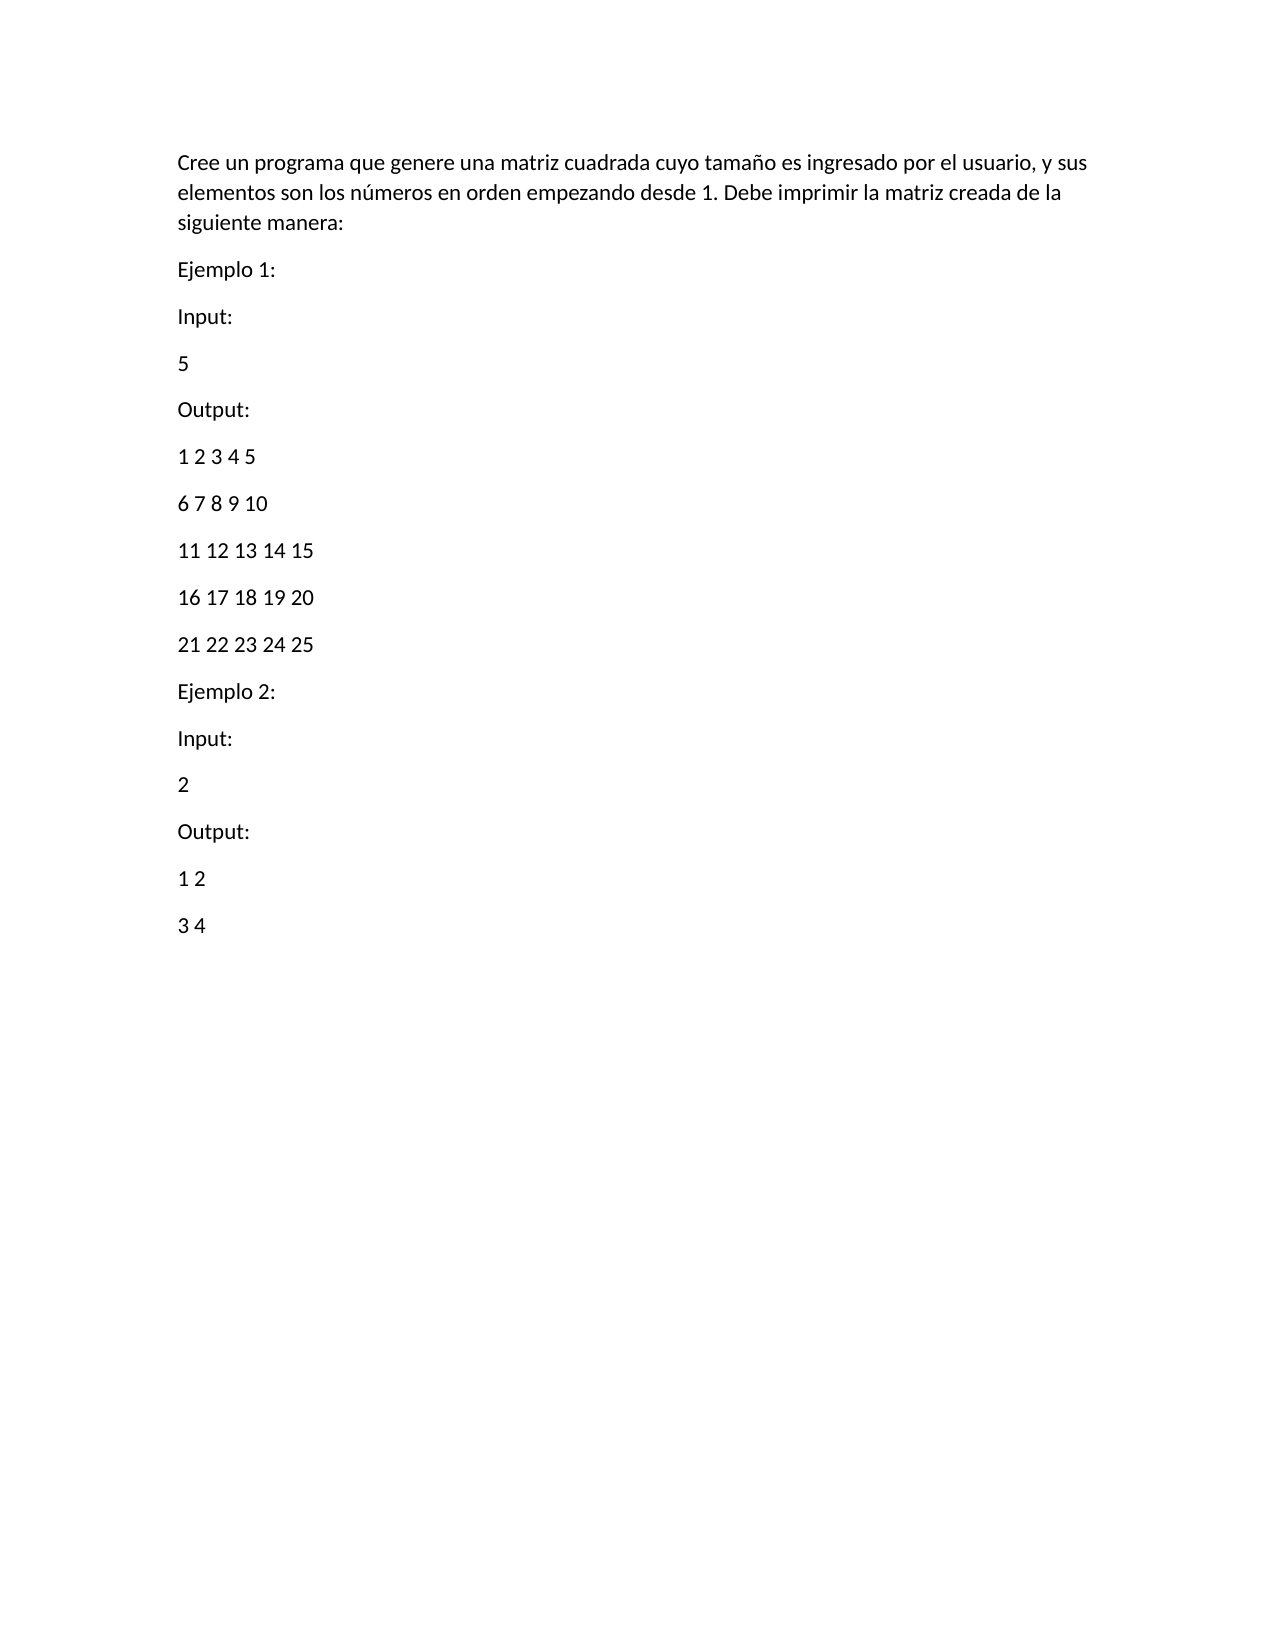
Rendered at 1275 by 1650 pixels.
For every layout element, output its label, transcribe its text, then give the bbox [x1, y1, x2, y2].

text 11 12 13 14 15 [177, 536, 1098, 564]
text 16 17 18 19 20 [177, 583, 1098, 611]
text Cree un programa que genere una matriz cuadrada cuyo tamaño es ingresado por el usuario, y sus elementos son los números en orden empezando desde 1. Debe imprimir la matriz creada de la siguiente manera: [177, 148, 1098, 236]
text Output: [177, 817, 1098, 845]
text 2 [177, 771, 1098, 798]
text 3 4 [177, 911, 1098, 939]
text Input: [177, 302, 1098, 330]
text Ejemplo 1: [177, 255, 1098, 283]
text 5 [177, 349, 1098, 377]
text 1 2 3 4 5 [177, 442, 1098, 470]
text 6 7 8 9 10 [177, 489, 1098, 517]
text Input: [177, 724, 1098, 752]
text Output: [177, 396, 1098, 423]
text 21 22 23 24 25 [177, 630, 1098, 658]
text 1 2 [177, 864, 1098, 892]
text Ejemplo 2: [177, 677, 1098, 705]
